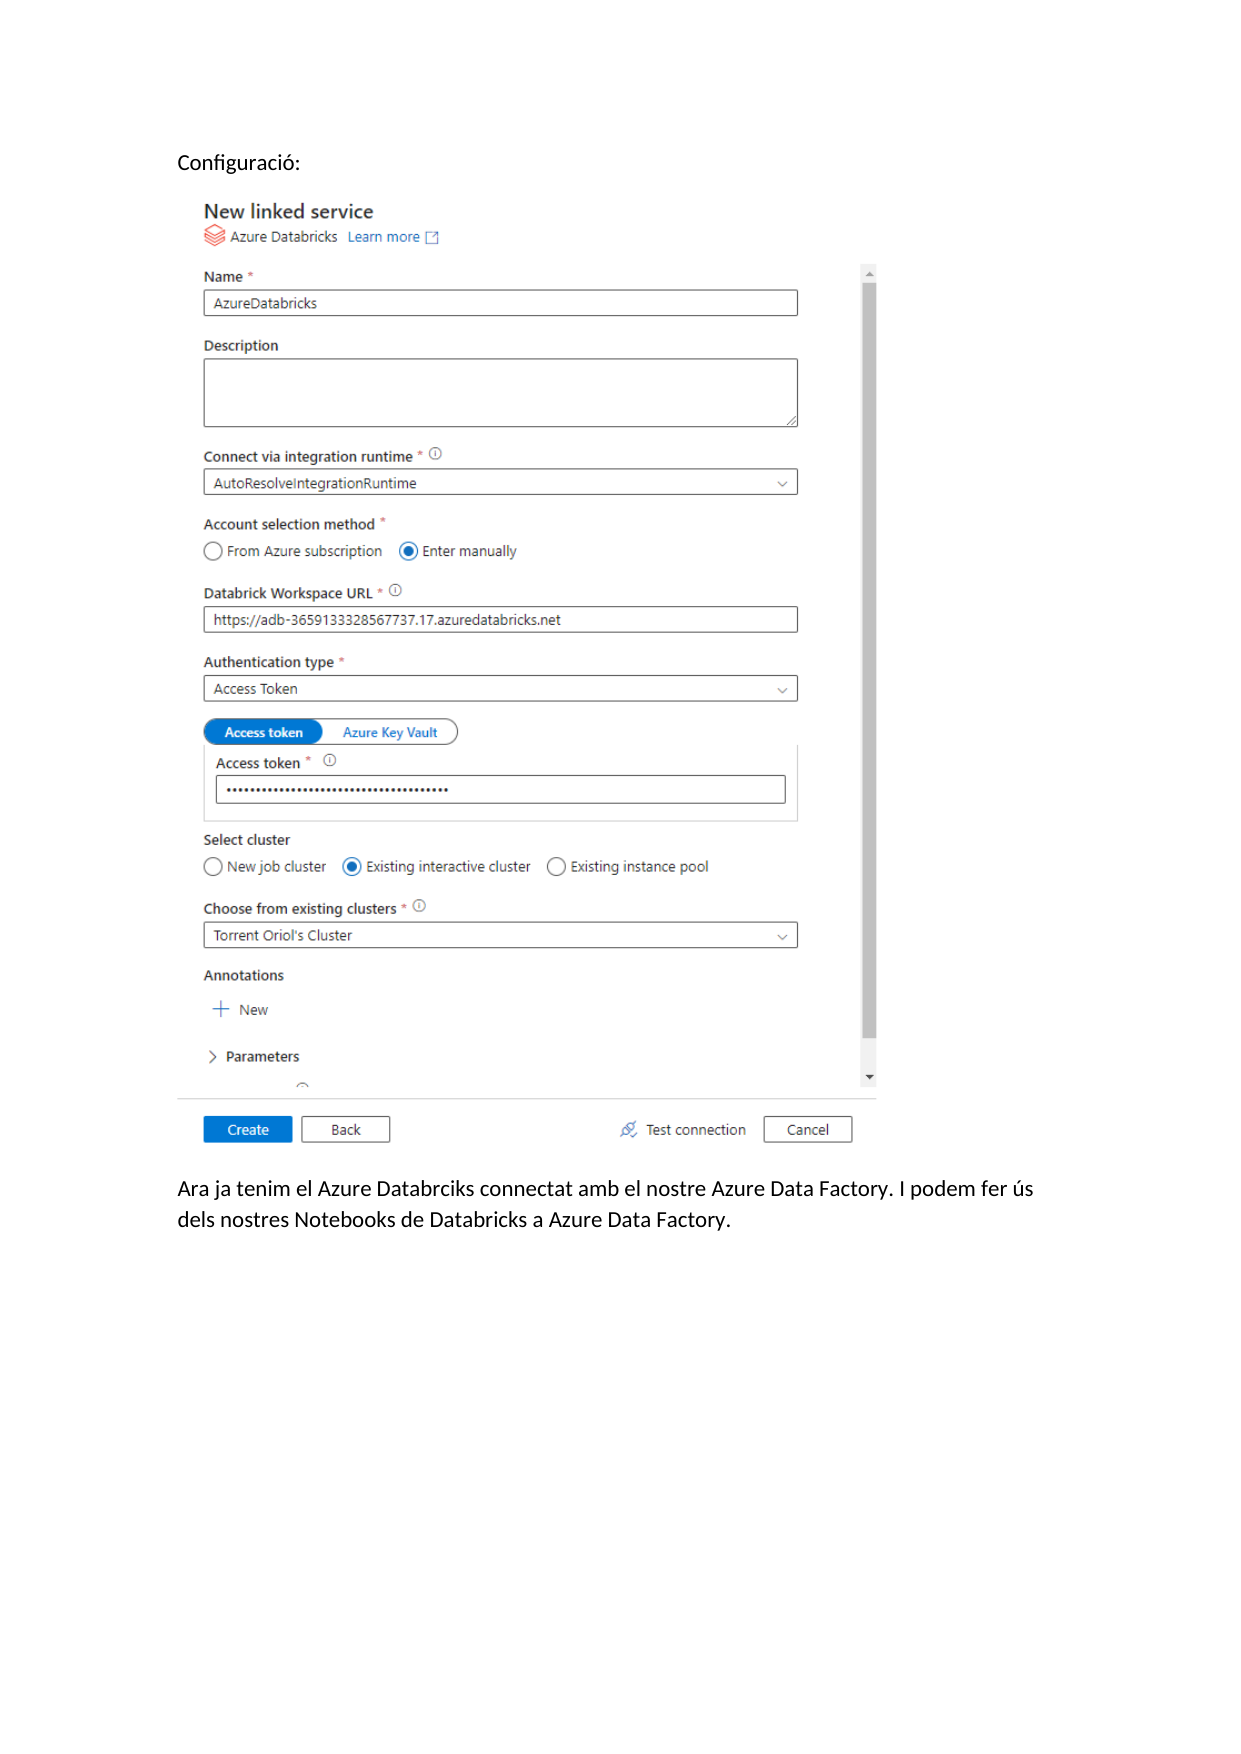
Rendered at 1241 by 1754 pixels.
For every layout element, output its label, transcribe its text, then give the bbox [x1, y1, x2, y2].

picture [177, 194, 877, 1156]
text Ara ja tenim el Azure Databrciks connectat amb el nostre Azure Data Factory. I podem fer ús dels nostres Notebooks de Databricks a Azure Data Factory. [177, 1174, 1063, 1233]
text Configuració: [177, 148, 1063, 176]
